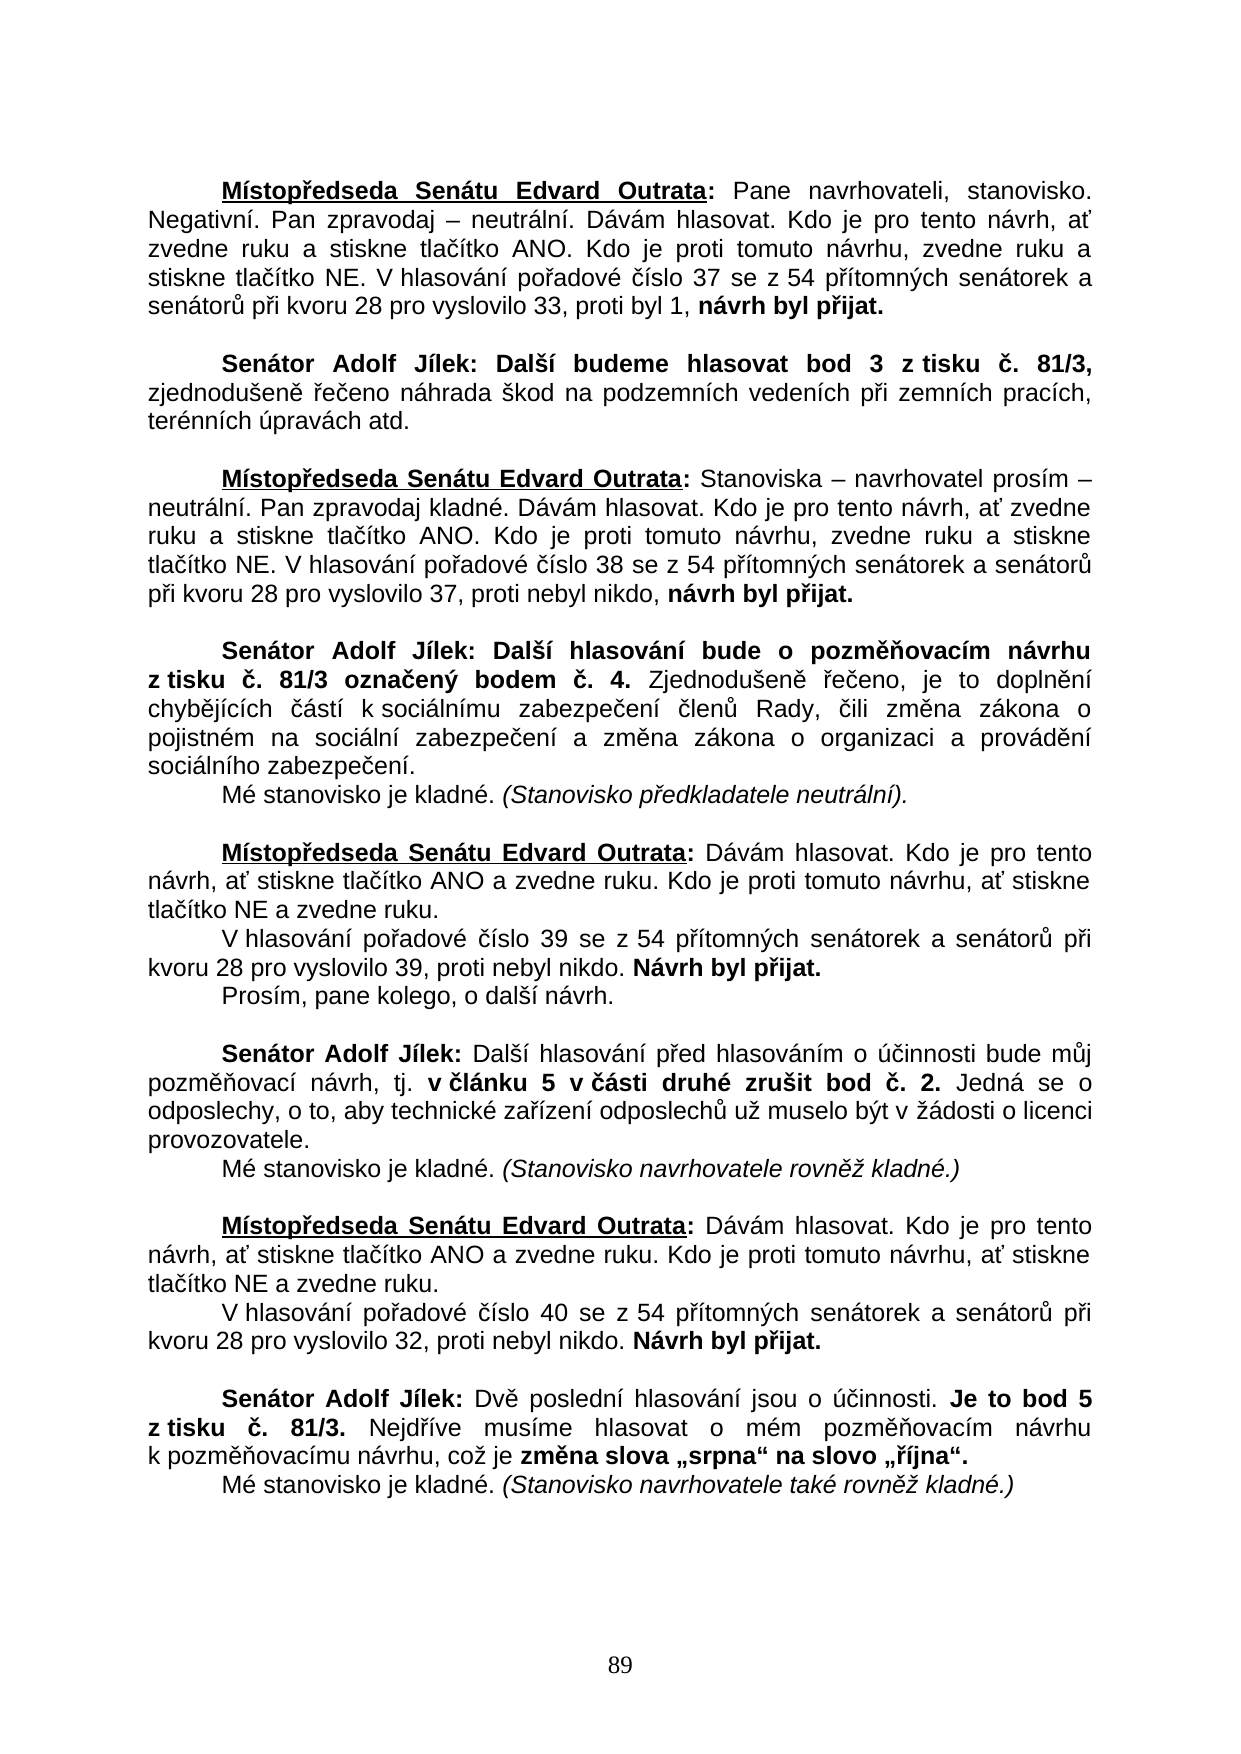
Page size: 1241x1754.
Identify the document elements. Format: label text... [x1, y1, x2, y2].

text V hlasování pořadové číslo 40 se z 54 přítomných senátorek a senátorů při kvoru 28 pro vyslovilo 32, proti nebyl nikdo. Návrh byl přijat. [148, 1298, 1093, 1355]
text Místopředseda Senátu Edvard Outrata: Pane navrhovateli, stanovisko. Negativní. Pan zpravodaj – neutrální. Dávám hlasovat. Kdo je pro tento návrh, ať zvedne ruku a stiskne tlačítko ANO. Kdo je proti tomuto návrhu, zvedne ruku a stiskne tlačítko NE. V hlasování pořadové číslo 37 se z 54 přítomných senátorek a senátorů při kvoru 28 pro vyslovilo 33, proti byl 1, návrh byl přijat. [148, 176, 1093, 320]
text Místopředseda Senátu Edvard Outrata: Stanoviska – navrhovatel prosím – neutrální. Pan zpravodaj kladné. Dávám hlasovat. Kdo je pro tento návrh, ať zvedne ruku a stiskne tlačítko ANO. Kdo je proti tomuto návrhu, zvedne ruku a stiskne tlačítko NE. V hlasování pořadové číslo 38 se z 54 přítomných senátorek a senátorů při kvoru 28 pro vyslovilo 37, proti nebyl nikdo, návrh byl přijat. [148, 464, 1093, 608]
text Senátor Adolf Jílek: Další hlasování bude o pozměňovacím návrhu z tisku č. 81/3 označený bodem č. 4. Zjednodušeně řečeno, je to doplnění chybějících částí k sociálnímu zabezpečení členů Rady, čili změna zákona o pojistném na sociální zabezpečení a změna zákona o organizaci a provádění sociálního zabezpečení. [148, 636, 1093, 780]
text Mé stanovisko je kladné. (Stanovisko navrhovatele také rovněž kladné.) [148, 1470, 1093, 1499]
text Senátor Adolf Jílek: Další hlasování před hlasováním o účinnosti bude můj pozměňovací návrh, tj. v článku 5 v části druhé zrušit bod č. 2. Jedná se o odposlechy, o to, aby technické zařízení odposlechů už muselo být v žádosti o licenci provozovatele. [148, 1039, 1093, 1154]
text Prosím, pane kolego, o další návrh. [148, 981, 1093, 1010]
text Mé stanovisko je kladné. (Stanovisko předkladatele neutrální). [148, 780, 1093, 809]
text V hlasování pořadové číslo 39 se z 54 přítomných senátorek a senátorů při kvoru 28 pro vyslovilo 39, proti nebyl nikdo. Návrh byl přijat. [148, 924, 1093, 981]
text Senátor Adolf Jílek: Dvě poslední hlasování jsou o účinnosti. Je to bod 5 z tisku č. 81/3. Nejdříve musíme hlasovat o mém pozměňovacím návrhu k pozměňovacímu návrhu, což je změna slova „srpna“ na slovo „října“. [148, 1384, 1093, 1470]
text Mé stanovisko je kladné. (Stanovisko navrhovatele rovněž kladné.) [148, 1154, 1093, 1183]
text Senátor Adolf Jílek: Další budeme hlasovat bod 3 z tisku č. 81/3, zjednodušeně řečeno náhrada škod na podzemních vedeních při zemních pracích, terénních úpravách atd. [148, 349, 1093, 435]
